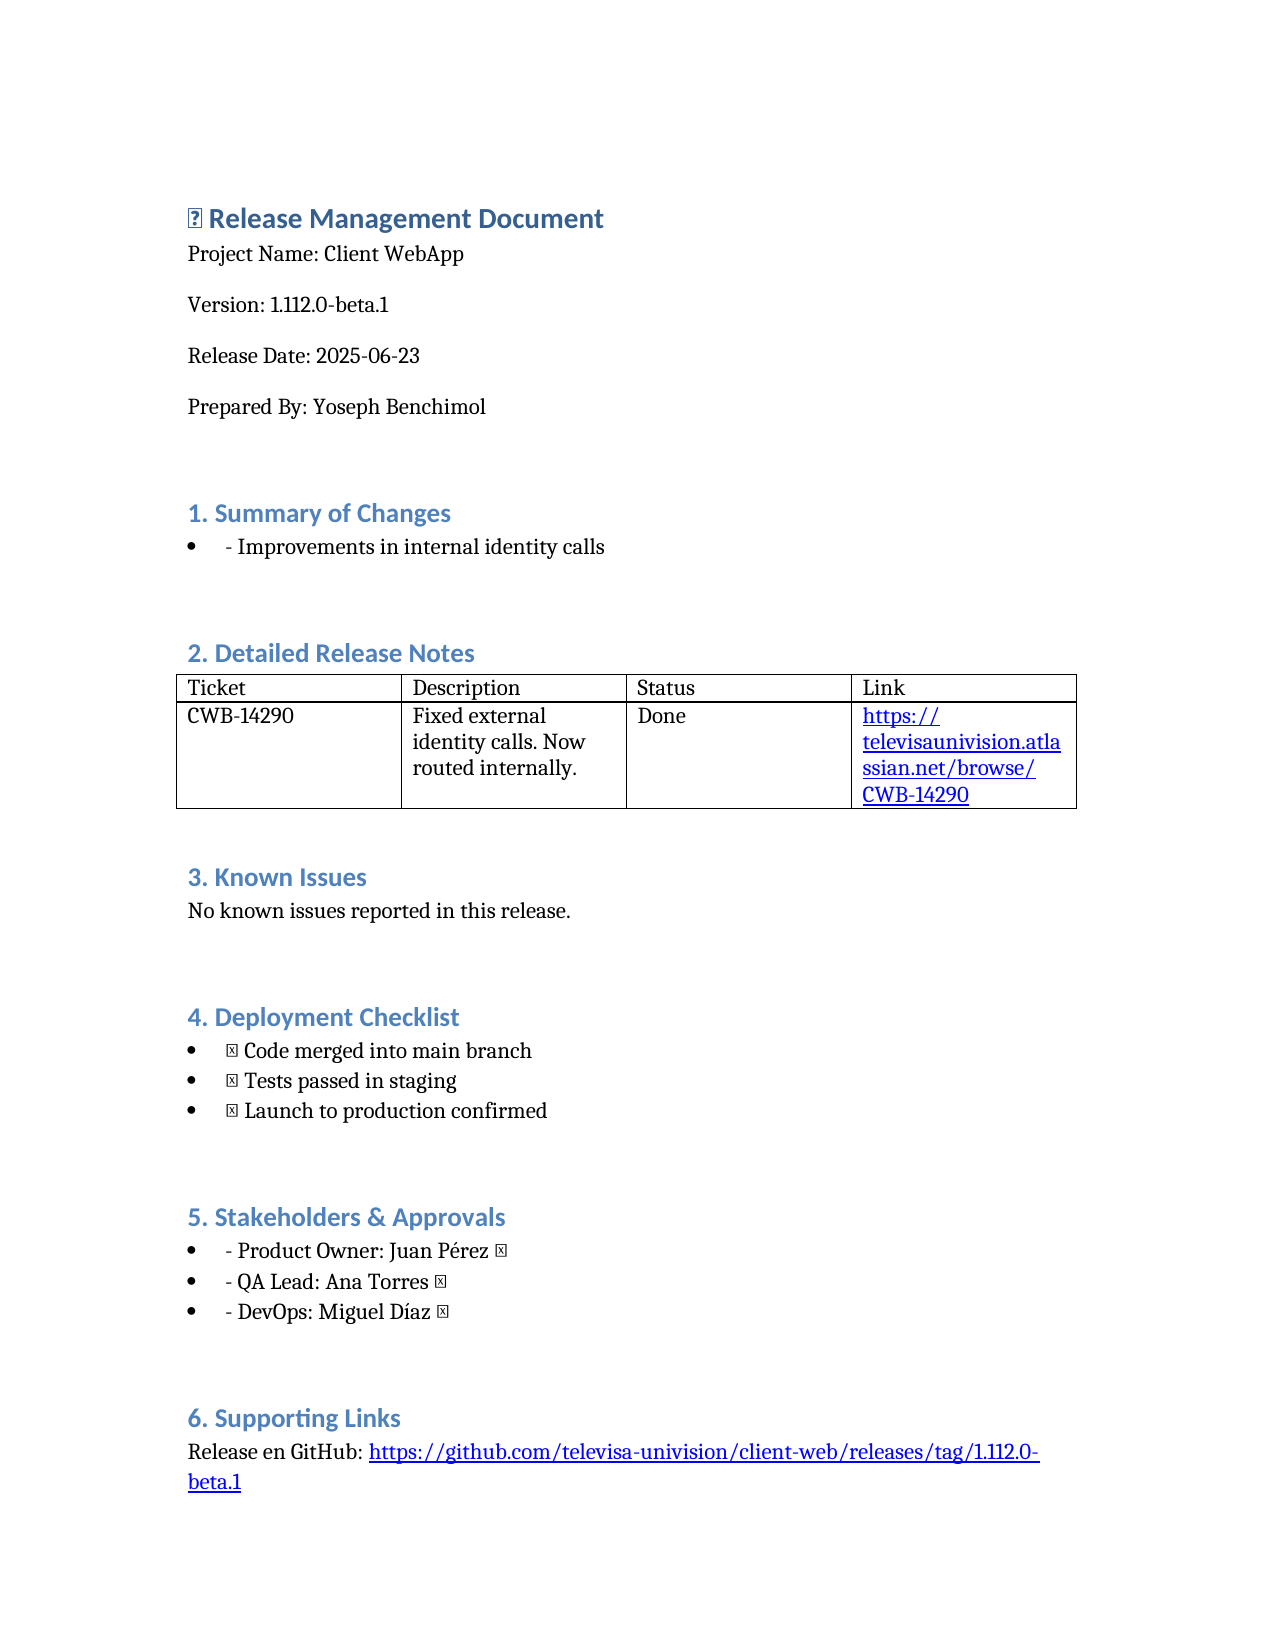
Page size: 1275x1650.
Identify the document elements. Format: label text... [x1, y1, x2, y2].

table_header Description [402, 675, 626, 701]
list ✅ Launch to production confirmed [187, 1098, 1087, 1125]
table_cell Fixed external identity calls. Now routed internally. [402, 703, 626, 808]
text Version: 1.112.0-beta.1 [187, 292, 1087, 318]
text No known issues reported in this release. [187, 898, 1087, 924]
text Prepared By: Yoseph Benchimol [187, 394, 1087, 420]
text Release Date: 2025-06-23 [187, 343, 1087, 369]
table_cell https://televisaunivision.atlassian.net/browse/CWB-14290 [852, 703, 1076, 808]
text Release en GitHub: https://github.com/televisa-univision/client-web/releases/tag/1.112.0-beta.1 [187, 1439, 1087, 1495]
table_header Status [627, 675, 851, 701]
table_header Link [852, 675, 1076, 701]
list - Improvements in internal identity calls [187, 534, 1087, 560]
list - DevOps: Miguel Díaz ✅ [187, 1299, 1087, 1325]
subtitle 4. Deployment Checklist [187, 1000, 1087, 1033]
text Project Name: Client WebApp [187, 241, 1087, 267]
subtitle 3. Known Issues [187, 860, 1087, 893]
subtitle 1. Summary of Changes [187, 496, 1087, 529]
list - Product Owner: Juan Pérez ✅ [187, 1238, 1087, 1265]
subtitle 6. Supporting Links [187, 1401, 1087, 1434]
subtitle 2. Detailed Release Notes [187, 636, 1087, 669]
list ✅ Code merged into main branch [187, 1038, 1087, 1064]
list - QA Lead: Ana Torres ✅ [187, 1268, 1087, 1295]
subtitle 5. Stakeholders & Approvals [187, 1200, 1087, 1233]
subtitle 📄 Release Management Document [187, 200, 1087, 236]
table_cell Done [627, 703, 851, 808]
table_cell CWB-14290 [177, 703, 401, 808]
table_header Ticket [177, 675, 401, 701]
list ✅ Tests passed in staging [187, 1068, 1087, 1094]
